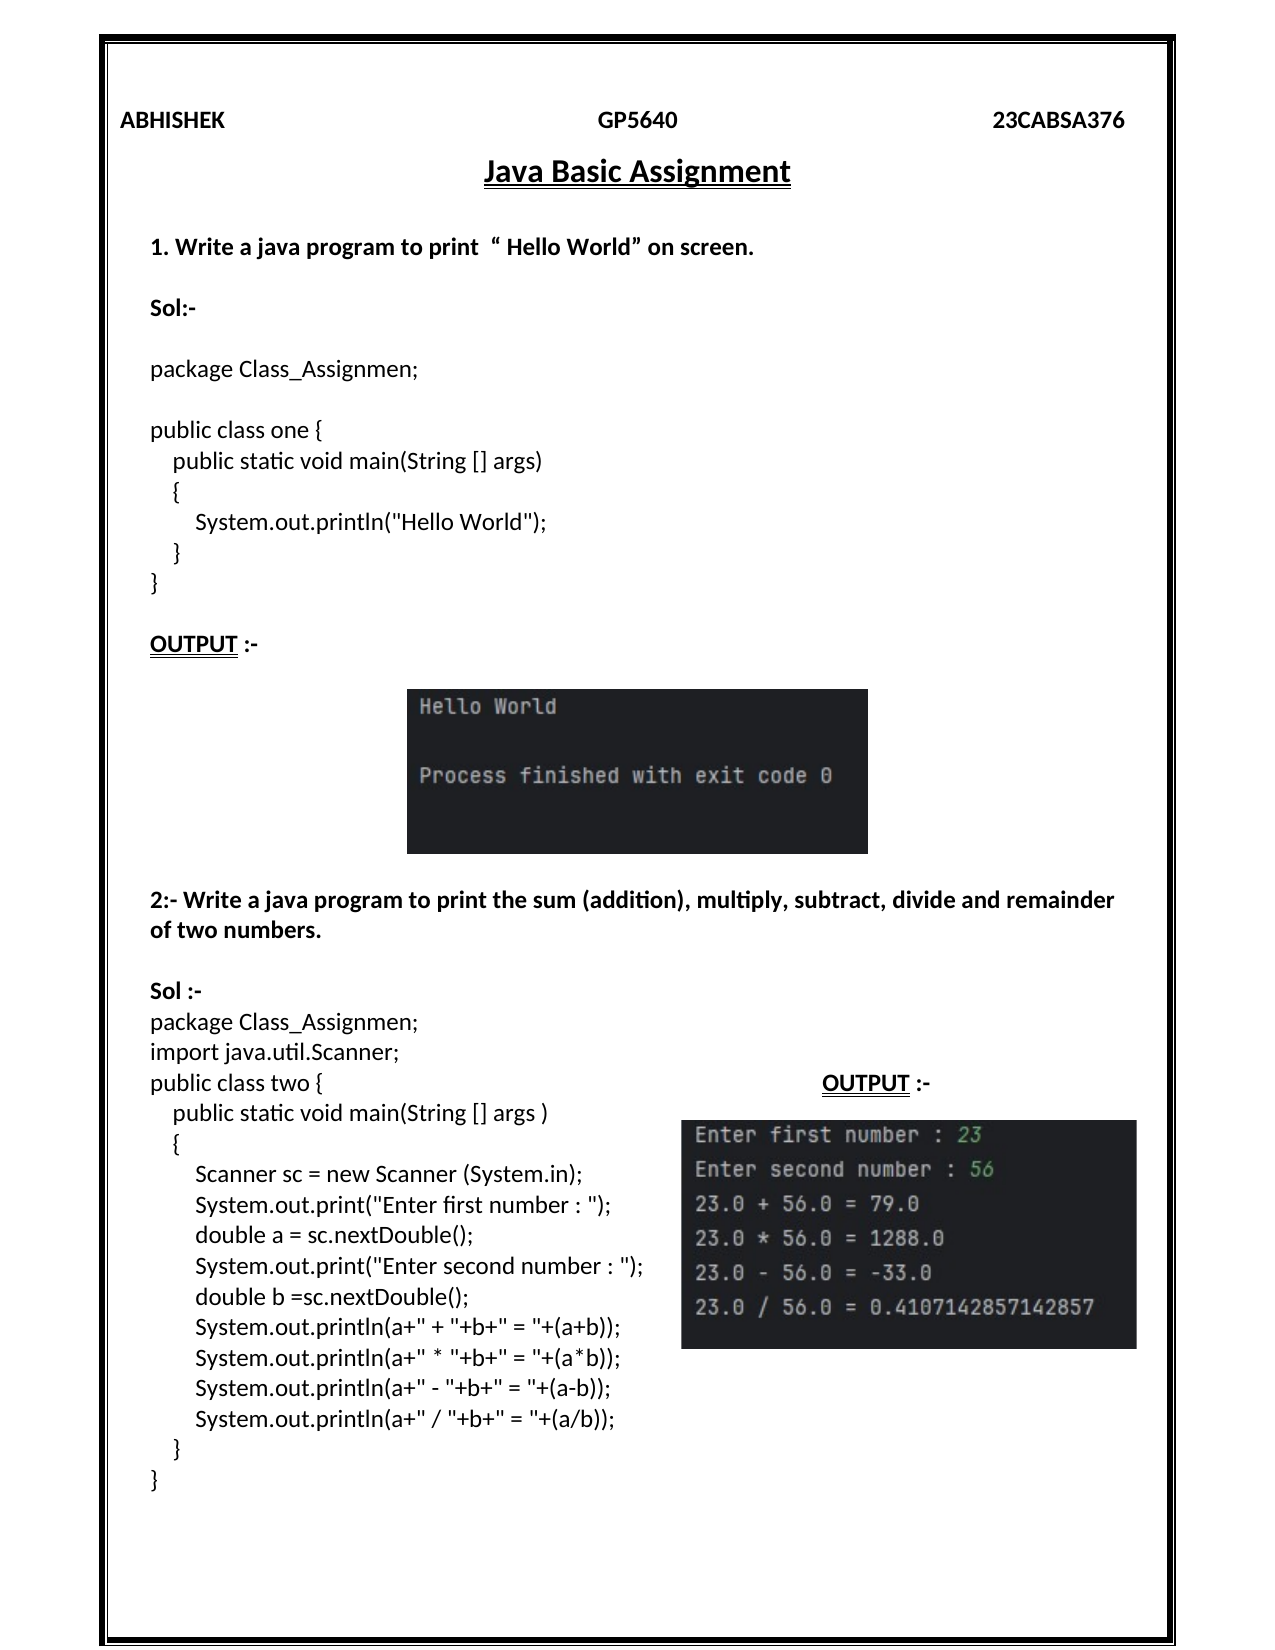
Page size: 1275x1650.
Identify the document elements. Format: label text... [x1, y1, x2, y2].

text Sol:- [150, 292, 1125, 323]
text } [150, 1433, 1125, 1464]
text 2:- Write a java program to print the sum (addition), multiply, subtract, divide and remainder of two numbers. [150, 884, 1125, 945]
text import java.util.Scanner; [150, 1036, 1125, 1067]
text public static void main(String [] args ) [150, 1097, 1125, 1128]
text System.out.println(a+" - "+b+" = "+(a-b)); [150, 1372, 1125, 1403]
text System.out.println("Hello World"); [150, 506, 1125, 537]
text Sol :- [150, 975, 1125, 1006]
text Java Basic Assignment [150, 150, 1125, 191]
text } [150, 537, 1125, 567]
text System.out.println(a+" / "+b+" = "+(a/b)); [150, 1403, 1125, 1433]
text OUTPUT :- [150, 628, 1125, 659]
text } [150, 567, 1125, 598]
text public static void main(String [] args) [150, 445, 1125, 476]
picture [681, 1120, 1137, 1348]
text 1. Write a java program to print “ Hello World” on screen. [150, 231, 1125, 262]
picture [407, 689, 868, 854]
text System.out.println(a+" + "+b+" = "+(a+b)); [150, 1311, 681, 1342]
text public class one { [150, 414, 1125, 445]
text package Class_Assignmen; [150, 1006, 1125, 1036]
text public class two { OUTPUT :- [150, 1067, 1125, 1097]
text double b =sc.nextDouble(); [150, 1281, 681, 1311]
text } [150, 1464, 1125, 1494]
text { [150, 1128, 681, 1158]
text System.out.print("Enter second number : "); [150, 1250, 681, 1281]
text System.out.print("Enter first number : "); [150, 1189, 681, 1219]
text { [150, 476, 1125, 506]
text package Class_Assignmen; [150, 353, 1125, 384]
text Scanner sc = new Scanner (System.in); [150, 1158, 681, 1189]
text double a = sc.nextDouble(); [150, 1219, 681, 1250]
text System.out.println(a+" * "+b+" = "+(a*b)); [150, 1342, 1125, 1372]
